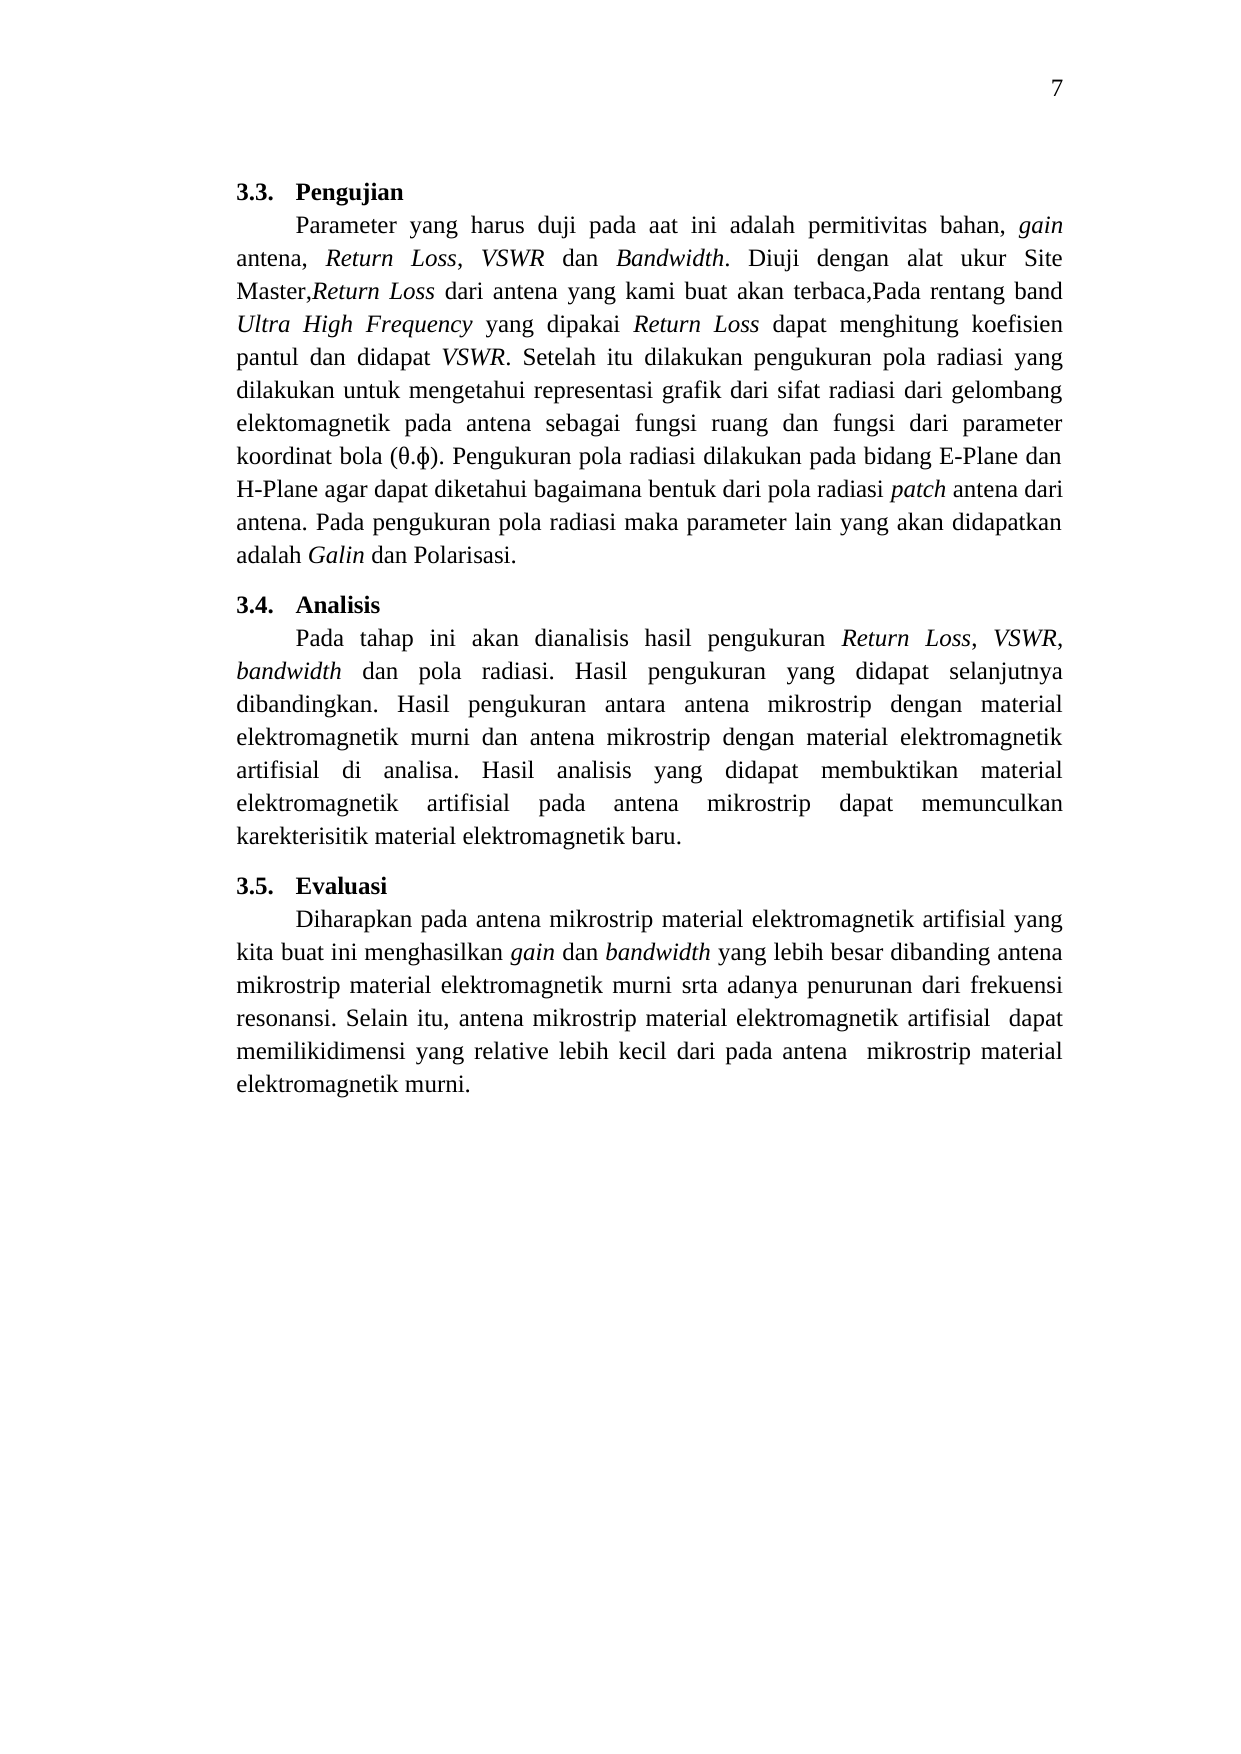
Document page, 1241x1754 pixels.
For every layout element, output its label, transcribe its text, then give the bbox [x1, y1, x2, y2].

text Parameter yang harus duji pada aat ini adalah permitivitas bahan, gain antena, Return Loss, VSWR dan Bandwidth. Diuji dengan alat ukur Site Master,Return Loss dari antena yang kami buat akan terbaca,Pada rentang band Ultra High Frequency yang dipakai Return Loss dapat menghitung koefisien pantul dan didapat VSWR. Setelah itu dilakukan pengukuran pola radiasi yang dilakukan untuk mengetahui representasi grafik dari sifat radiasi dari gelombang elektomagnetik pada antena sebagai fungsi ruang dan fungsi dari parameter koordinat bola (θ.ɸ). Pengukuran pola radiasi dilakukan pada bidang E-Plane dan H-Plane agar dapat diketahui bagaimana bentuk dari pola radiasi patch antena dari antena. Pada pengukuran pola radiasi maka parameter lain yang akan didapatkan adalah Galin dan Polarisasi. [236, 210, 1063, 569]
subtitle Pengujian [236, 177, 1063, 206]
subtitle Evaluasi [236, 871, 1063, 900]
subtitle Analisis [236, 590, 1063, 619]
text Pada tahap ini akan dianalisis hasil pengukuran Return Loss, VSWR, bandwidth dan pola radiasi. Hasil pengukuran yang didapat selanjutnya dibandingkan. Hasil pengukuran antara antena mikrostrip dengan material elektromagnetik murni dan antena mikrostrip dengan material elektromagnetik artifisial di analisa. Hasil analisis yang didapat membuktikan material elektromagnetik artifisial pada antena mikrostrip dapat memunculkan karekterisitik material elektromagnetik baru. [236, 623, 1063, 850]
text Diharapkan pada antena mikrostrip material elektromagnetik artifisial yang kita buat ini menghasilkan gain dan bandwidth yang lebih besar dibanding antena mikrostrip material elektromagnetik murni srta adanya penurunan dari frekuensi resonansi. Selain itu, antena mikrostrip material elektromagnetik artifisial dapat memilikidimensi yang relative lebih kecil dari pada antena mikrostrip material elektromagnetik murni. [236, 904, 1063, 1098]
